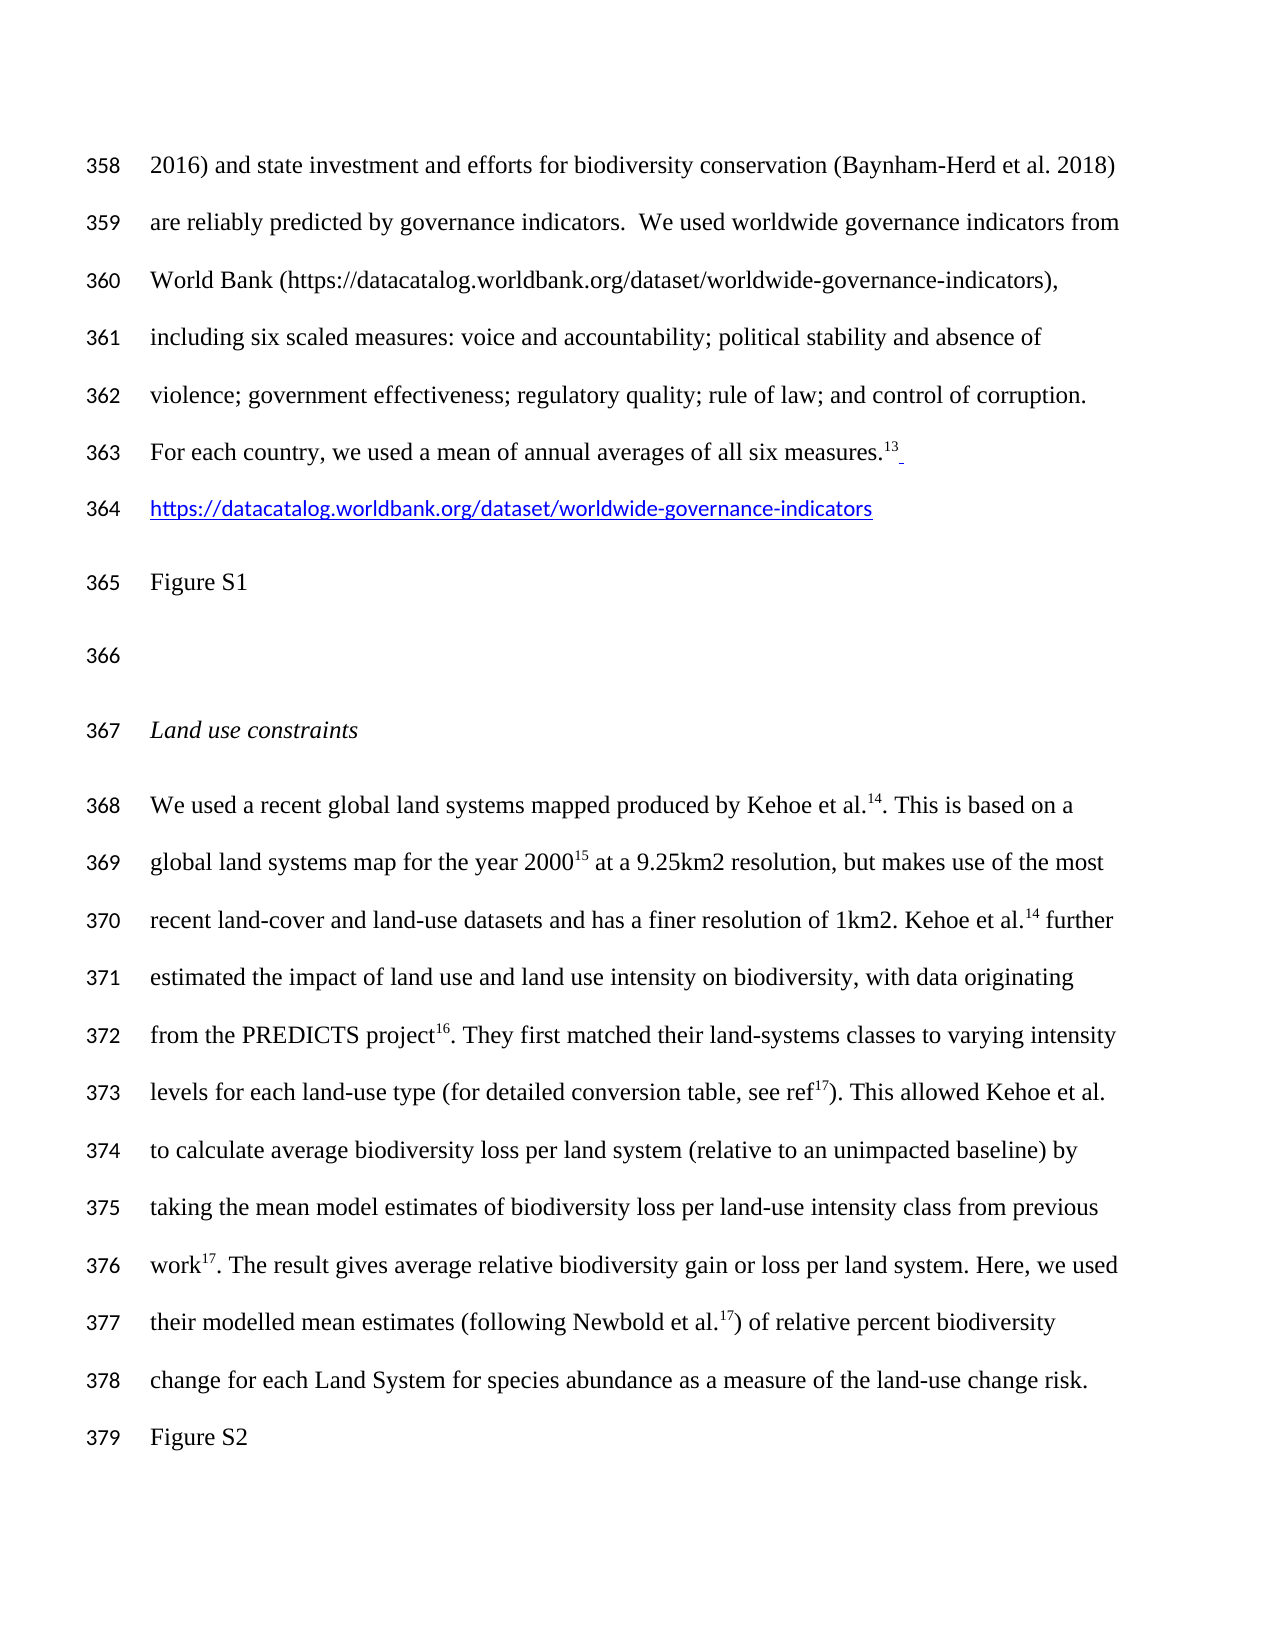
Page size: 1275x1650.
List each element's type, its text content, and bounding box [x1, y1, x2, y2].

text Figure S1 [150, 567, 1125, 596]
text We used a recent global land systems mapped produced by Kehoe et al.14. This is based on a global land systems map for the year 200015 at a 9.25km2 resolution, but makes use of the most recent land-cover and land-use datasets and has a finer resolution of 1km2. Kehoe et al.14 further estimated the impact of land use and land use intensity on biodiversity, with data originating from the PREDICTS project16. They first matched their land-systems classes to varying intensity levels for each land-use type (for detailed conversion table, see ref17). This allowed Kehoe et al. to calculate average biodiversity loss per land system (relative to an unimpacted baseline) by taking the mean model estimates of biodiversity loss per land-use intensity class from previous work17. The result gives average relative biodiversity gain or loss per land system. Here, we used their modelled mean estimates (following Newbold et al.17) of relative percent biodiversity change for each Land System for species abundance as a measure of the land-use change risk. [150, 790, 1125, 1393]
text Figure S2 [150, 1422, 1125, 1451]
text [150, 150, 1125, 523]
text Land use constraints [150, 716, 1125, 744]
